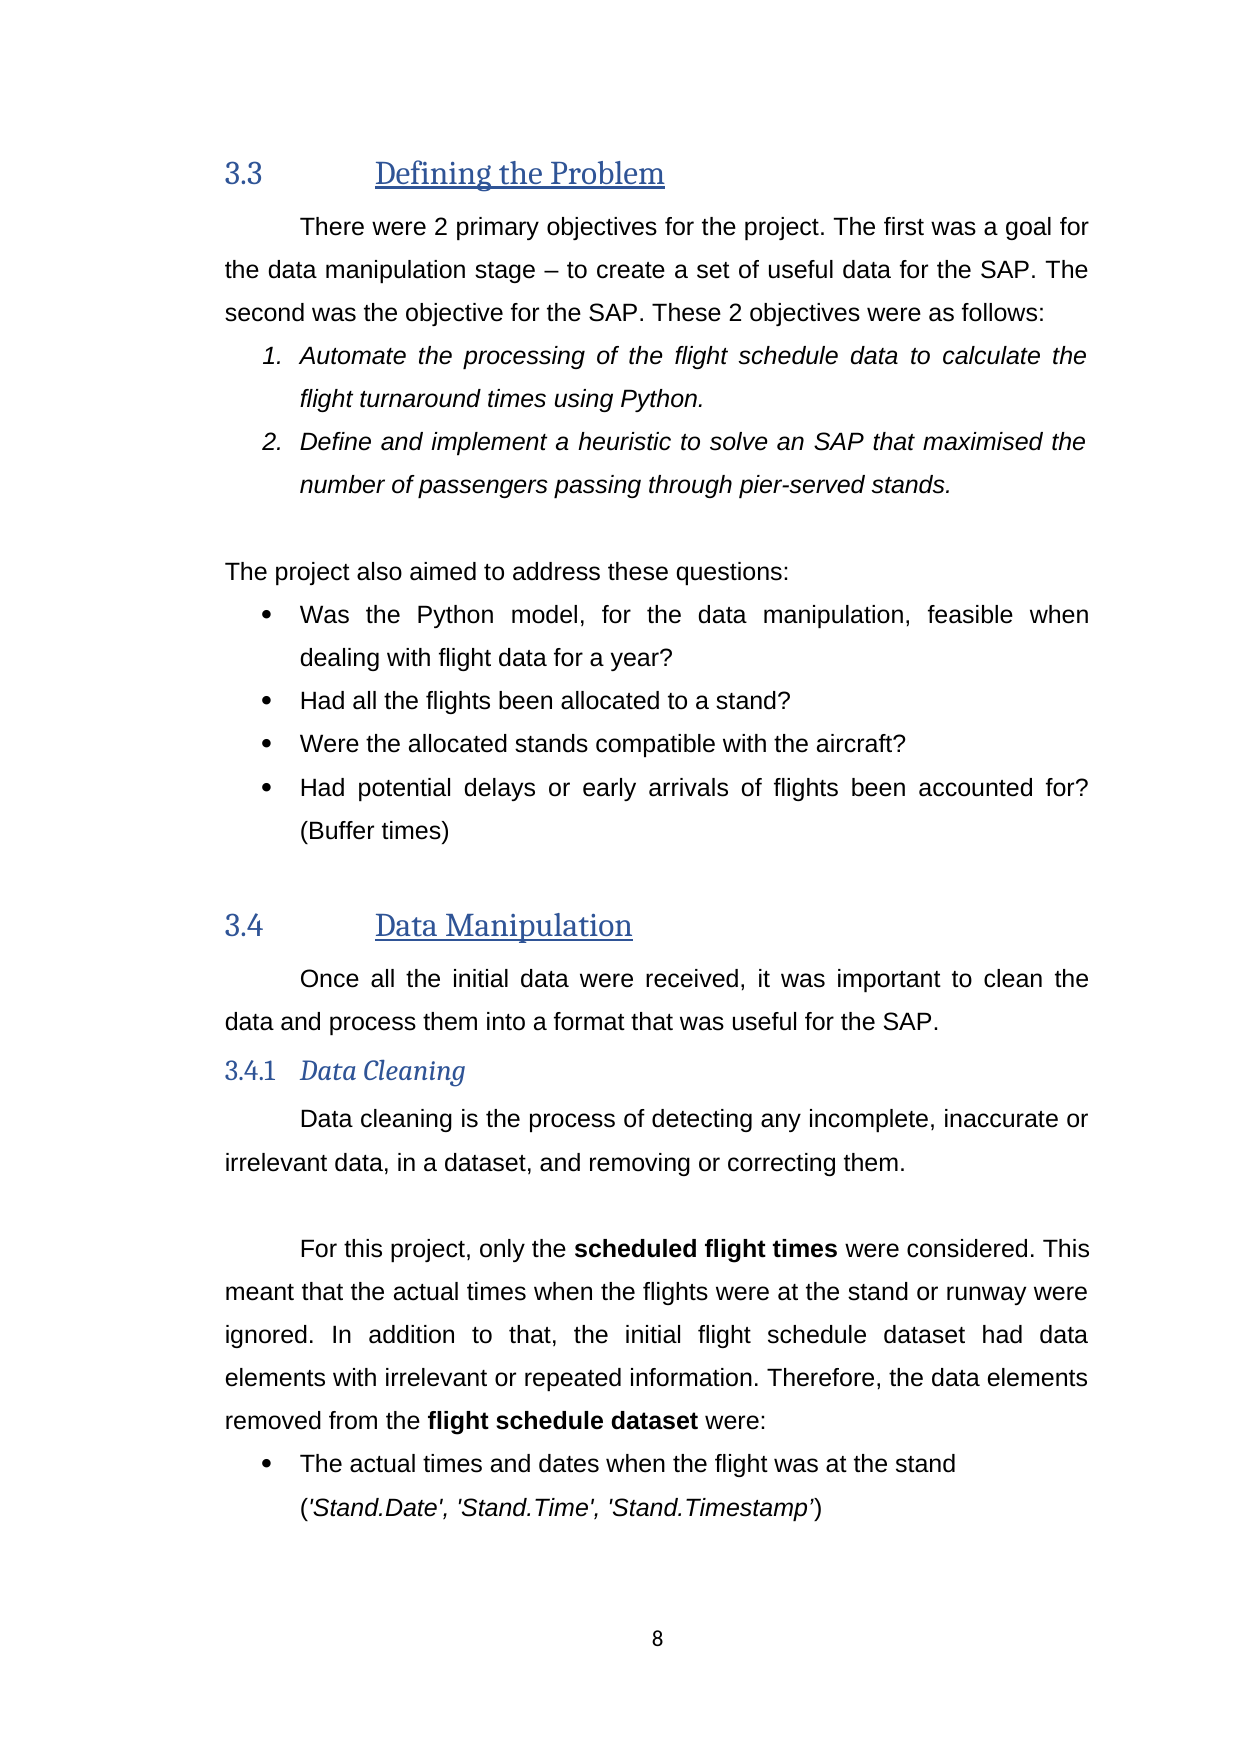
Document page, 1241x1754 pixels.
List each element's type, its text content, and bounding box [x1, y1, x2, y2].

text There were 2 primary objectives for the project. The first was a goal for the data manipulation stage – to create a set of useful data for the SAP. The second was the objective for the SAP. These 2 objectives were as follows: [224, 212, 1090, 327]
text For this project, only the scheduled flight times were considered. This meant that the actual times when the flights were at the stand or runway were ignored. In addition to that, the initial flight schedule dataset had data elements with irrelevant or repeated information. Therefore, the data elements removed from the flight schedule dataset were: [224, 1234, 1090, 1435]
subtitle 3.3 Defining the Problem [224, 154, 1090, 192]
text The project also aimed to address these questions: [224, 557, 1090, 585]
list Had potential delays or early arrivals of flights been accounted for? (Buffer times) [262, 773, 1090, 844]
text Once all the initial data were received, it was important to clean the data and process them into a format that was useful for the SAP. [224, 964, 1090, 1036]
list Had all the flights been allocated to a stand? [262, 686, 1090, 715]
text ('Stand.Date', 'Stand.Time', 'Stand.Timestamp’) [299, 1493, 1090, 1521]
subtitle 3.4.1 Data Cleaning [224, 1054, 1090, 1088]
list Were the allocated stands compatible with the aircraft? [262, 729, 1090, 758]
subtitle 3.4 Data Manipulation [224, 906, 1090, 944]
list Was the Python model, for the data manipulation, feasible when dealing with flight data for a year? [262, 600, 1090, 672]
text Data cleaning is the process of detecting any incomplete, inaccurate or irrelevant data, in a dataset, and removing or correcting them. [224, 1104, 1090, 1176]
list Automate the processing of the flight schedule data to calculate the flight turnaround times using Python. [262, 341, 1090, 413]
list Define and implement a heuristic to solve an SAP that maximised the number of passengers passing through pier-served stands. [262, 427, 1090, 499]
list The actual times and dates when the flight was at the stand [262, 1449, 1090, 1478]
